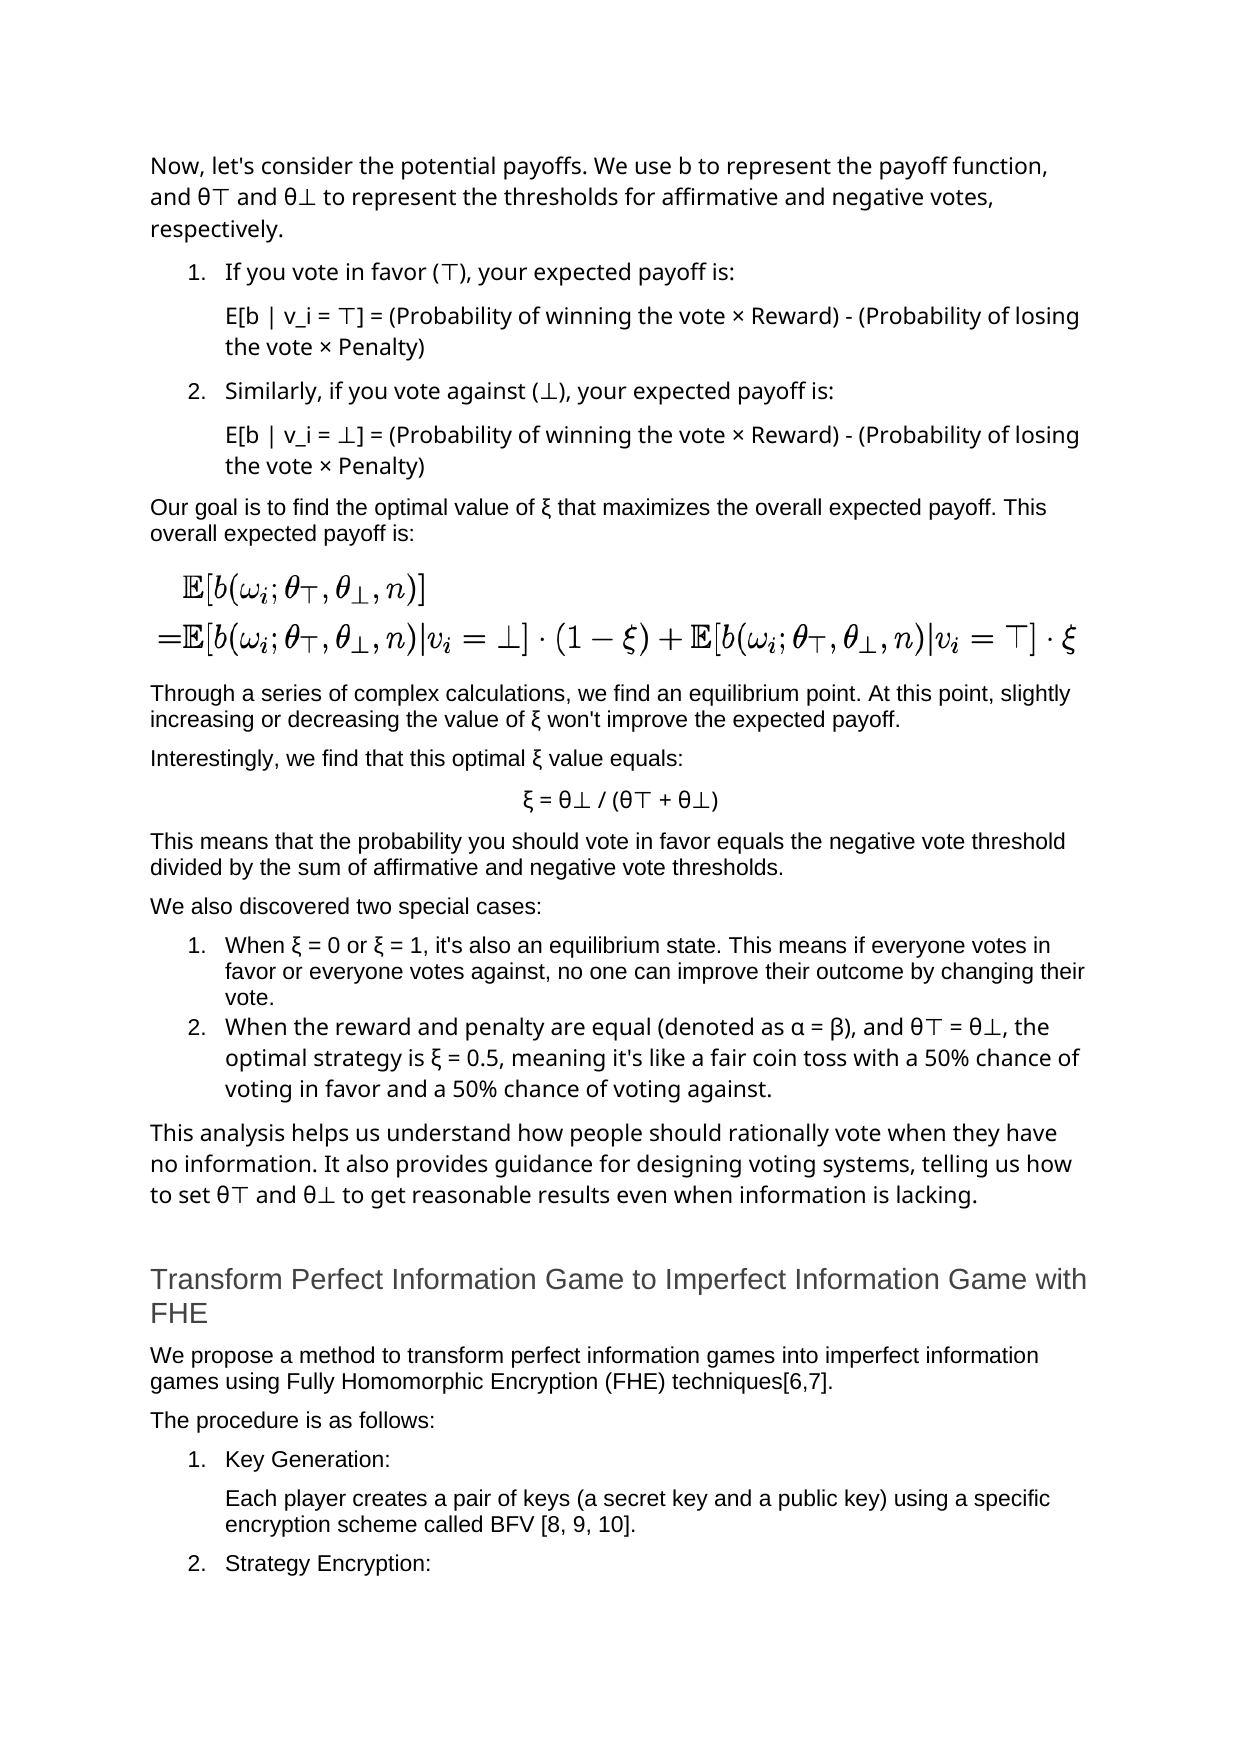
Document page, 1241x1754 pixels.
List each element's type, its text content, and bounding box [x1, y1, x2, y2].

subtitle Transform Perfect Information Game to Imperfect Information Game with FHE [150, 1262, 1090, 1329]
list When ξ = 0 or ξ = 1, it's also an equilibrium state. This means if everyone votes in favor or everyone votes against, no one can improve their outcome by changing their vote. [187, 932, 1090, 1011]
text Now, let's consider the potential payoffs. We use b to represent the payoff function, and θ⊤ and θ⊥ to represent the thresholds for affirmative and negative votes, respectively. [150, 150, 1090, 244]
text This means that the probability you should vote in favor equals the negative vote threshold divided by the sum of affirmative and negative vote thresholds. [150, 828, 1090, 880]
text Interestingly, we find that this optimal ξ value equals: [150, 745, 1090, 771]
list Similarly, if you vote against (⊥), your expected payoff is: [187, 375, 1090, 406]
list Strategy Encryption: [187, 1550, 1090, 1576]
text Through a series of complex calculations, we find an equilibrium point. At this point, slightly increasing or decreasing the value of ξ won't improve the expected payoff. [150, 680, 1090, 732]
text E[b | v_i = ⊤] = (Probability of winning the vote × Reward) - (Probability of losing the vote × Penalty) [225, 300, 1090, 362]
text This analysis helps us understand how people should rationally vote when they have no information. It also provides guidance for designing voting systems, telling us how to set θ⊤ and θ⊥ to get reasonable results even when information is lacking. [150, 1117, 1090, 1211]
picture [150, 558, 1091, 668]
text The procedure is as follows: [150, 1407, 1090, 1433]
list When the reward and penalty are equal (denoted as α = β), and θ⊤ = θ⊥, the optimal strategy is ξ = 0.5, meaning it's like a fair coin toss with a 50% chance of voting in favor and a 50% chance of voting against. [187, 1011, 1090, 1104]
list If you vote in favor (⊤), your expected payoff is: [187, 256, 1090, 287]
list Key Generation: [187, 1446, 1090, 1472]
text Each player creates a pair of keys (a secret key and a public key) using a specific encryption scheme called BFV [8, 9, 10]. [225, 1484, 1090, 1537]
text Our goal is to find the optimal value of ξ that maximizes the overall expected payoff. This overall expected payoff is: [150, 494, 1090, 546]
text We propose a method to transform perfect information games into imperfect information games using Fully Homomorphic Encryption (FHE) techniques[6,7]. [150, 1342, 1090, 1394]
text E[b | v_i = ⊥] = (Probability of winning the vote × Reward) - (Probability of losing the vote × Penalty) [225, 419, 1090, 481]
text ξ = θ⊥ / (θ⊤ + θ⊥) [150, 784, 1090, 815]
text We also discovered two special cases: [150, 893, 1090, 919]
